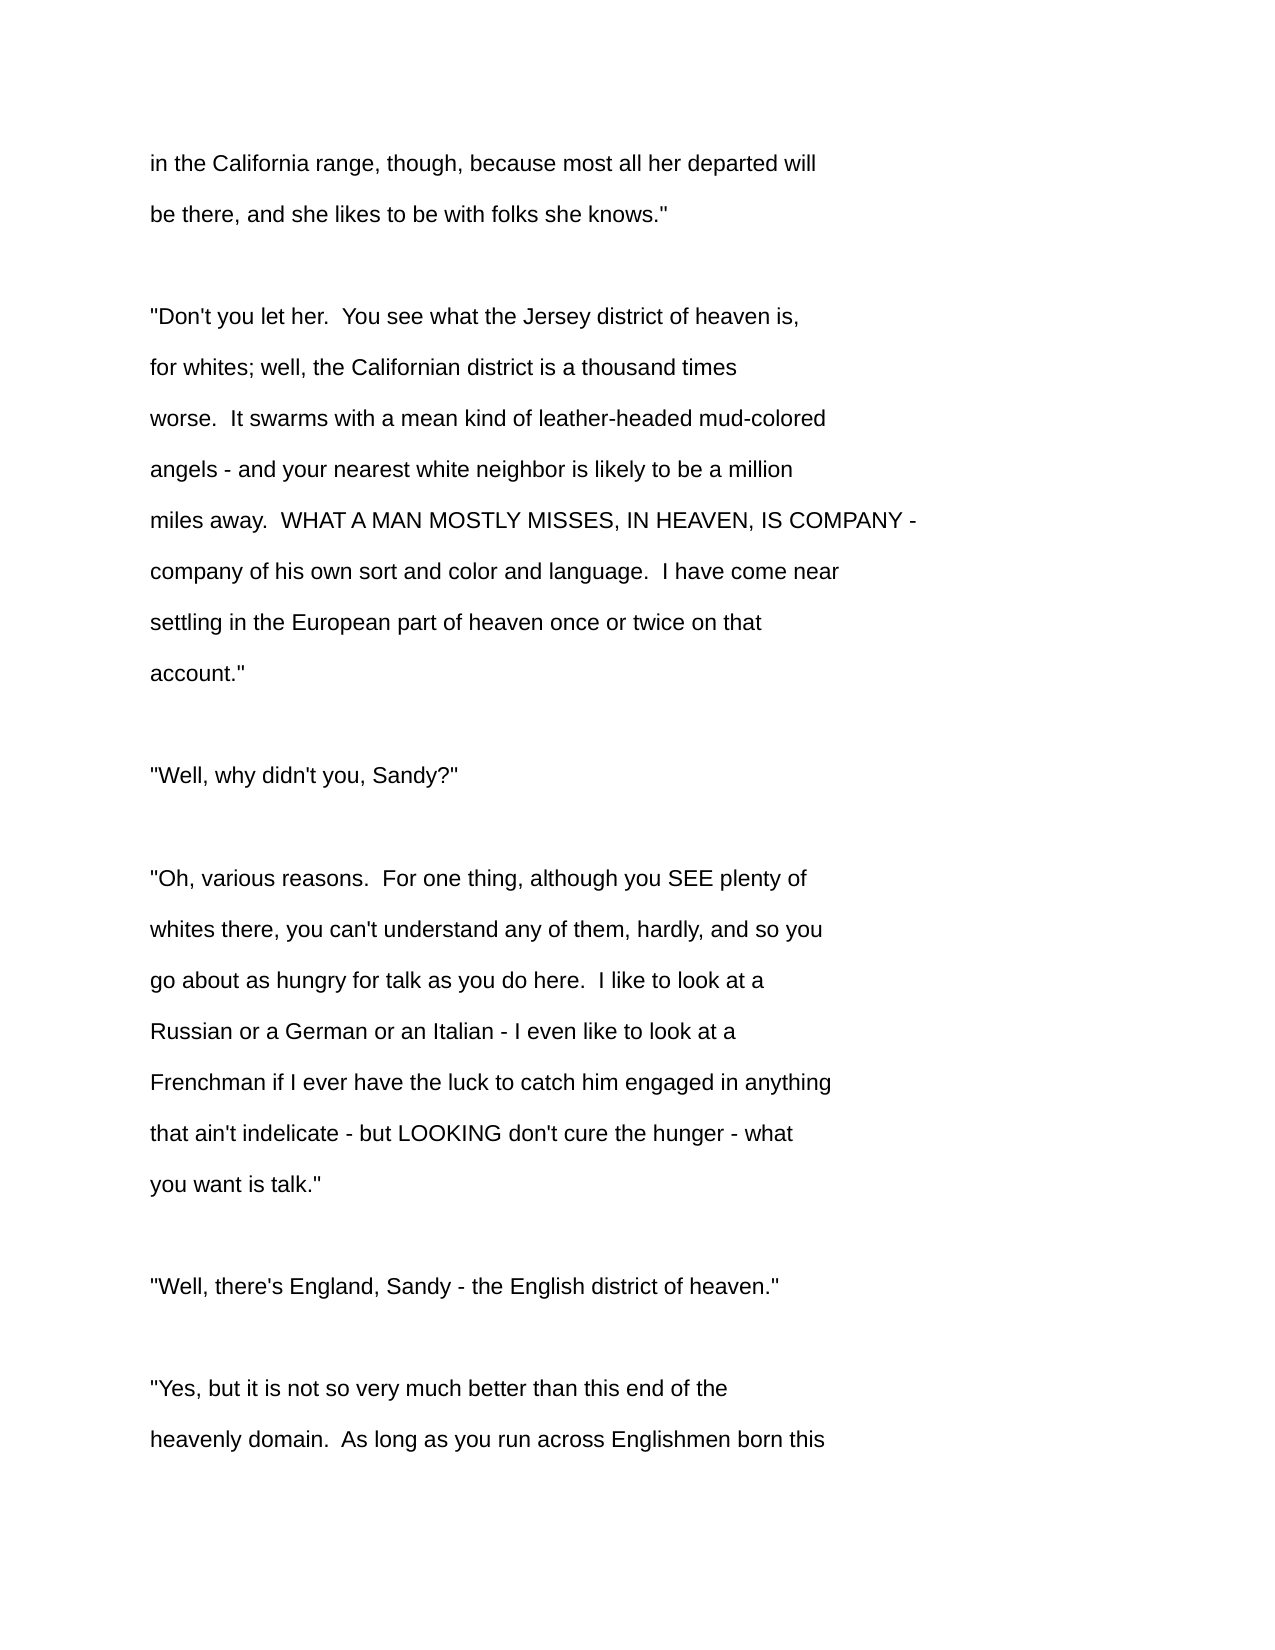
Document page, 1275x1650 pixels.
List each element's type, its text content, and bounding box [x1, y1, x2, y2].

text Russian or a German or an Italian - I even like to look at a [150, 1018, 1125, 1044]
text "Well, why didn't you, Sandy?" [150, 762, 1125, 789]
text for whites; well, the Californian district is a thousand times [150, 354, 1125, 381]
text whites there, you can't understand any of them, hardly, and so you [150, 916, 1125, 942]
text angels - and your nearest white neighbor is likely to be a million [150, 456, 1125, 483]
text "Don't you let her. You see what the Jersey district of heaven is, [150, 303, 1125, 329]
text go about as hungry for talk as you do here. I like to look at a [150, 967, 1125, 993]
text that ain't indelicate - but LOOKING don't cure the hunger - what [150, 1120, 1125, 1146]
text "Well, there's England, Sandy - the English district of heaven." [150, 1273, 1125, 1299]
text Frenchman if I ever have the luck to catch him engaged in anything [150, 1069, 1125, 1095]
text worse. It swarms with a mean kind of leather-headed mud-colored [150, 405, 1125, 432]
text settling in the European part of heaven once or twice on that [150, 609, 1125, 636]
text "Yes, but it is not so very much better than this end of the [150, 1375, 1125, 1401]
text heavenly domain. As long as you run across Englishmen born this [150, 1426, 1125, 1452]
text you want is talk." [150, 1171, 1125, 1197]
text company of his own sort and color and language. I have come near [150, 558, 1125, 585]
text be there, and she likes to be with folks she knows." [150, 201, 1125, 227]
text miles away. WHAT A MAN MOSTLY MISSES, IN HEAVEN, IS COMPANY - [150, 507, 1125, 534]
text in the California range, though, because most all her departed will [150, 150, 1125, 176]
text "Oh, various reasons. For one thing, although you SEE plenty of [150, 864, 1125, 891]
text account." [150, 660, 1125, 687]
